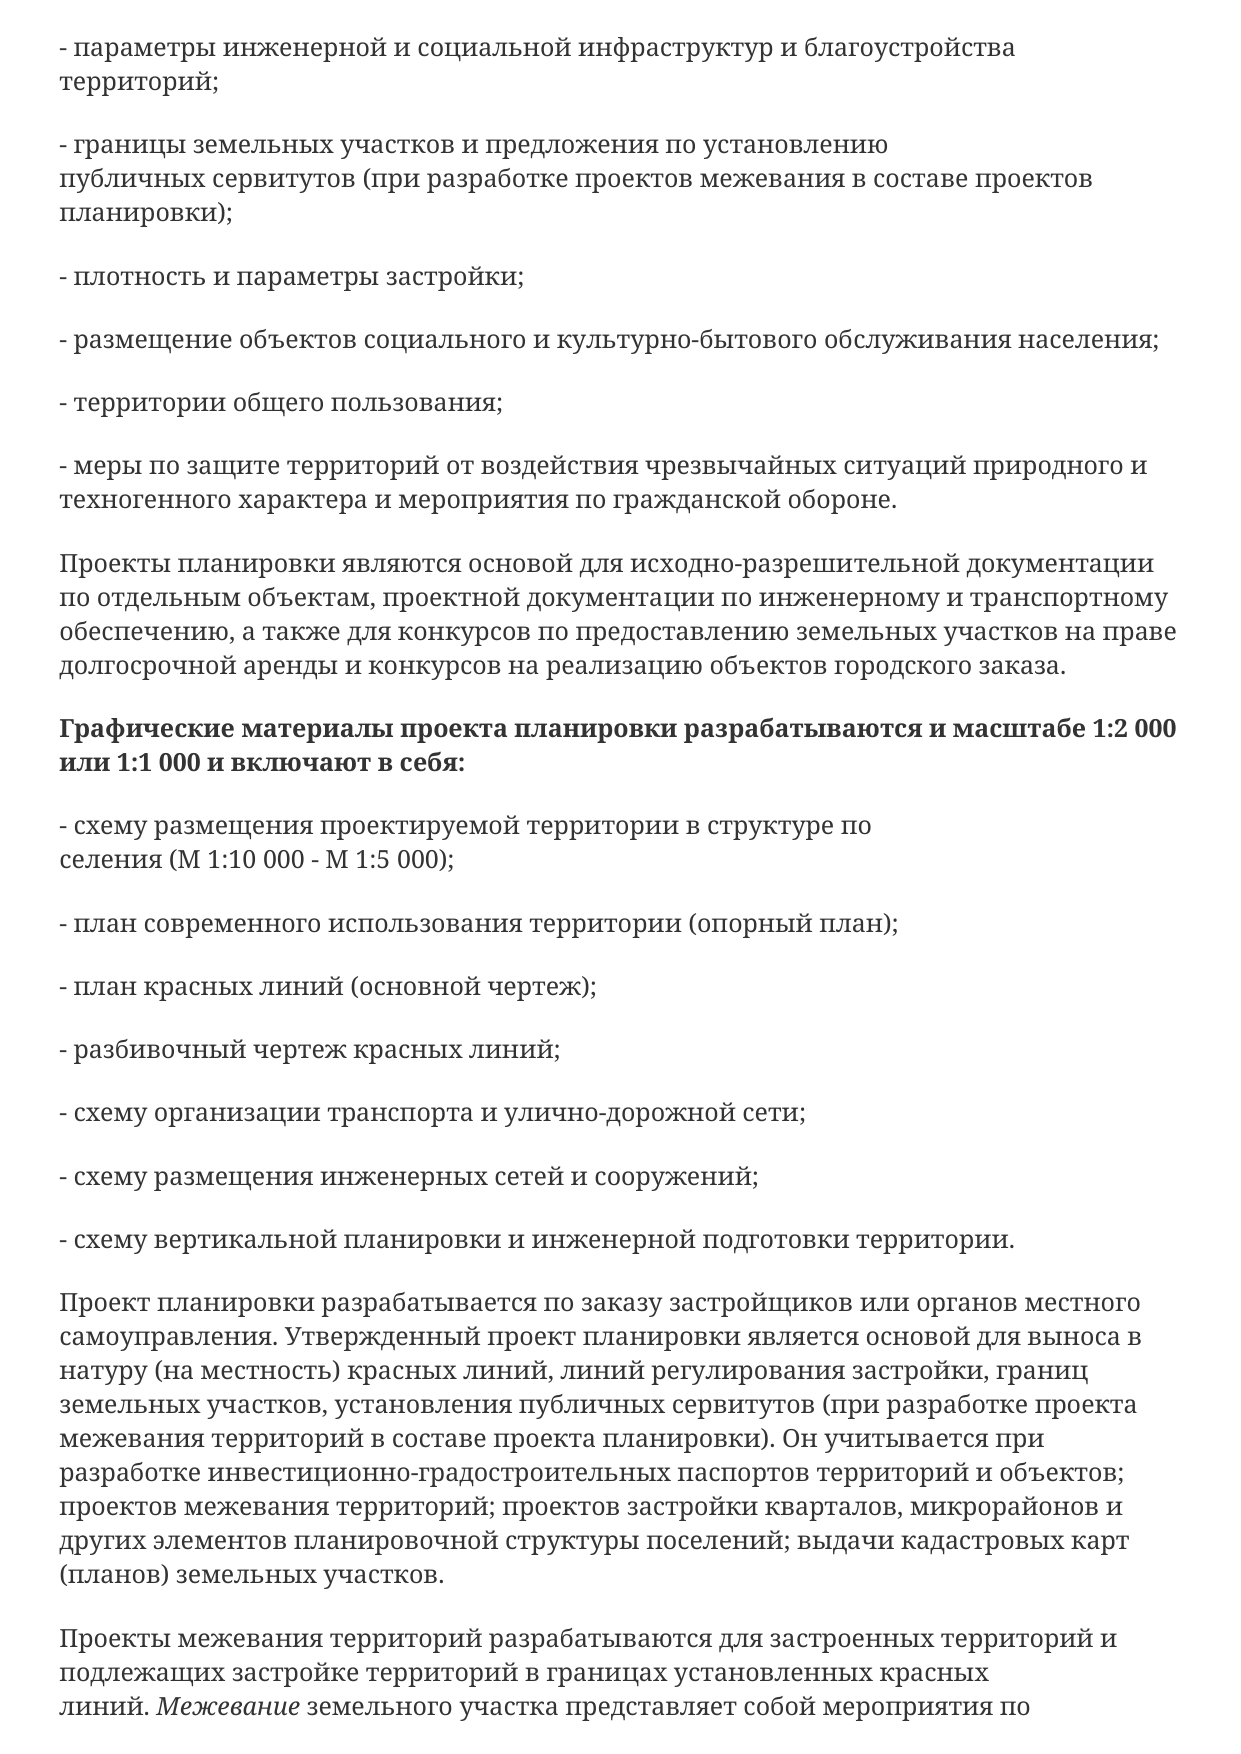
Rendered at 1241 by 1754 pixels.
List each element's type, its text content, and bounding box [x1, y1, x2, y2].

text Проекты планировки являются основой для исходно-разрешительной документации по отдельным объектам, проектной документации по инженерному и транспортному обеспечению, а также для конкурсов по предоставлению земельных участков на праве долгосрочной аренды и конкурсов на реализацию объектов городского заказа. [59, 545, 1181, 681]
text - схему размещения проектируемой территории в структуре по селения (М 1:10 000 - М 1:5 000); [59, 808, 1181, 876]
text Графические материалы проекта планировки разрабатываются и масштабе 1:2 000 или 1:1 000 и включают в себя: [59, 711, 1181, 779]
text - план современного использования территории (опорный план); [59, 905, 1181, 939]
text - параметры инженерной и социальной инфраструктур и благоустройства территорий; [59, 29, 1181, 98]
text - плотность и параметры застройки; [59, 258, 1181, 292]
text - меры по защите территорий от воздействия чрезвычайных ситуаций природного и техногенного характера и мероприятия по гражданской обороне. [59, 448, 1181, 516]
text - схему организации транспорта и улично-дорожной сети; [59, 1095, 1181, 1129]
text - границы земельных участков и предложения по установлению публичных сервитутов (при разработке проектов межевания в составе проектов планировки); [59, 127, 1181, 229]
text - территории общего пользования; [59, 385, 1181, 419]
text - план красных линий (основной чертеж); [59, 968, 1181, 1002]
text - схему размещения инженерных сетей и сооружений; [59, 1158, 1181, 1192]
text - разбивочный чертеж красных линий; [59, 1032, 1181, 1066]
text Проект планировки разрабатывается по заказу застройщиков или органов местного самоуправления. Утвержденный проект планировки является основой для выноса в натуру (на местность) красных линий, линий регулирования застройки, границ земельных участков, установления публичных сервитутов (при разработке проекта межевания территорий в составе проекта планировки). Он учитывается при разработке инвестиционно-градостроительных паспортов территорий и объектов; проектов межевания территорий; проектов застройки кварталов, микрорайонов и других элементов планировочной структуры поселений; выдачи кадастровых карт (планов) земельных участков. [59, 1284, 1181, 1591]
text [59, 1620, 1181, 1722]
text - схему вертикальной планировки и инженерной подготовки территории. [59, 1221, 1181, 1255]
text - размещение объектов социального и культурно-бытового обслуживания населения; [59, 321, 1181, 356]
